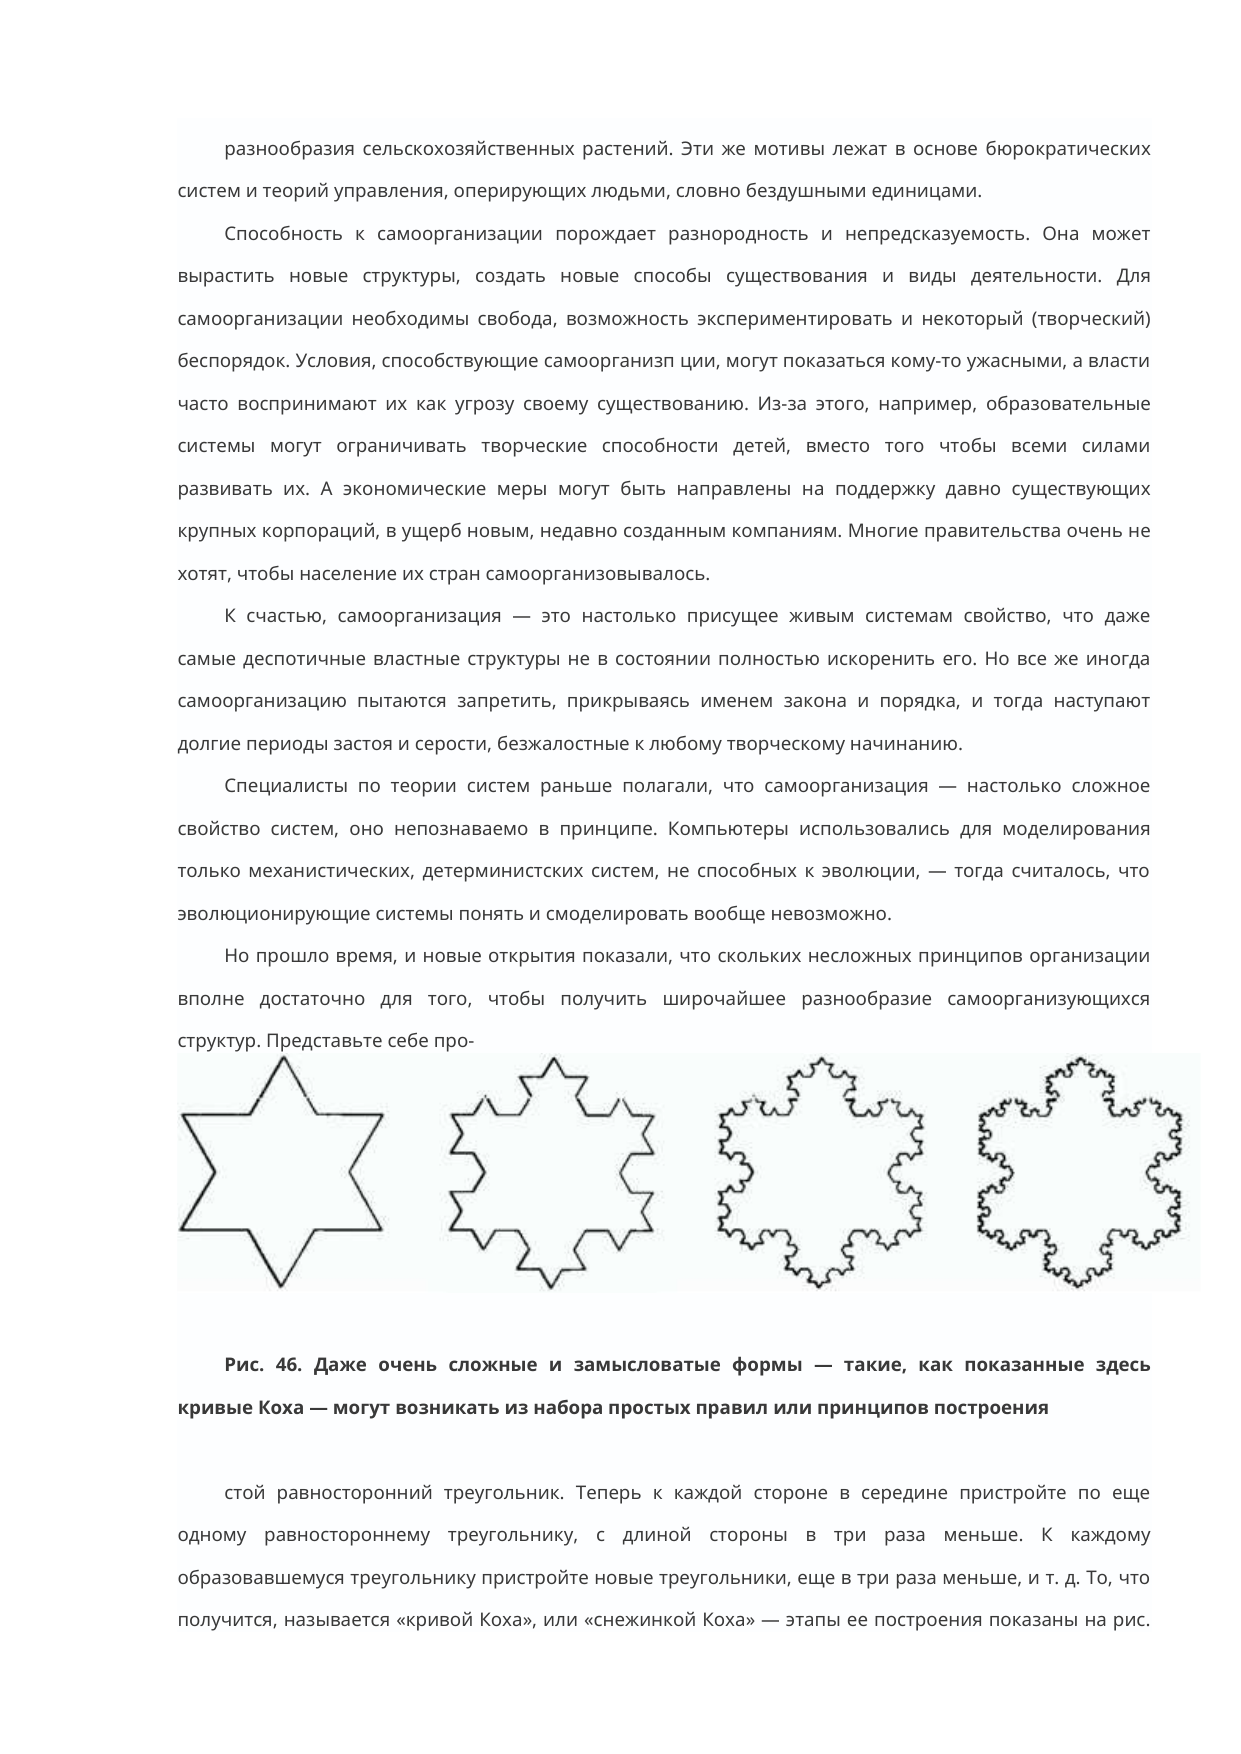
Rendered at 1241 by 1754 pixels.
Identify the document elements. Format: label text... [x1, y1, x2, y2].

text Но прошло время, и новые открытия показали, что скольких несложных принципов организации вполне достаточно для того, чтобы получить широчайшее разнообразие самоорганизующихся структур. Представьте себе про- [177, 926, 1152, 1053]
text Специалисты по теории систем раньше полагали, что самоорганизация — настолько сложное свойство систем, оно непознаваемо в принципе. Компьютеры использовались для моделирования только механистических, детерминистских систем, не способных к эволюции, — тогда считалось, что эволюционирующие системы понять и смоделировать вообще невозможно. [177, 756, 1152, 926]
picture [177, 1053, 1201, 1293]
text Способность к самоорганизации порождает разнородность и непредсказуемость. Она может вырастить новые структуры, создать новые способы существования и виды деятельности. Для самоорганизации необходимы свобода, возможность экспериментировать и некоторый (творческий) беспорядок. Условия, способствующие самоорганизп ции, могут показаться кому-то ужасными, а власти часто воспринимают их как угрозу своему существованию. Из-за этого, например, образовательные системы могут ограничивать творческие способности детей, вместо того чтобы всеми силами развивать их. А экономические меры могут быть направлены на поддержку давно существующих крупных корпораций, в ущерб новым, недавно созданным компаниям. Многие правительства очень не хотят, чтобы население их стран самоорганизовывалось. [177, 203, 1152, 586]
text разнообразия сельскохозяйственных растений. Эти же мотивы лежат в основе бюрократических систем и теорий управления, оперирующих людьми, словно бездушными единицами. [177, 118, 1152, 203]
text Рис. 46. Даже очень сложные и замысловатые формы — такие, как показанные здесь кривые Коха — могут возникать из набора простых правил или принципов построения [177, 1335, 1152, 1420]
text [177, 1462, 1152, 1632]
text К счастью, самоорганизация — это настолько присущее живым системам свойство, что даже самые деспотичные властные структуры не в состоянии полностью искоренить его. Но все же иногда самоорганизацию пытаются запретить, прикрываясь именем закона и порядка, и тогда наступают долгие периоды застоя и серости, безжалостные к любому творческому начинанию. [177, 586, 1152, 756]
